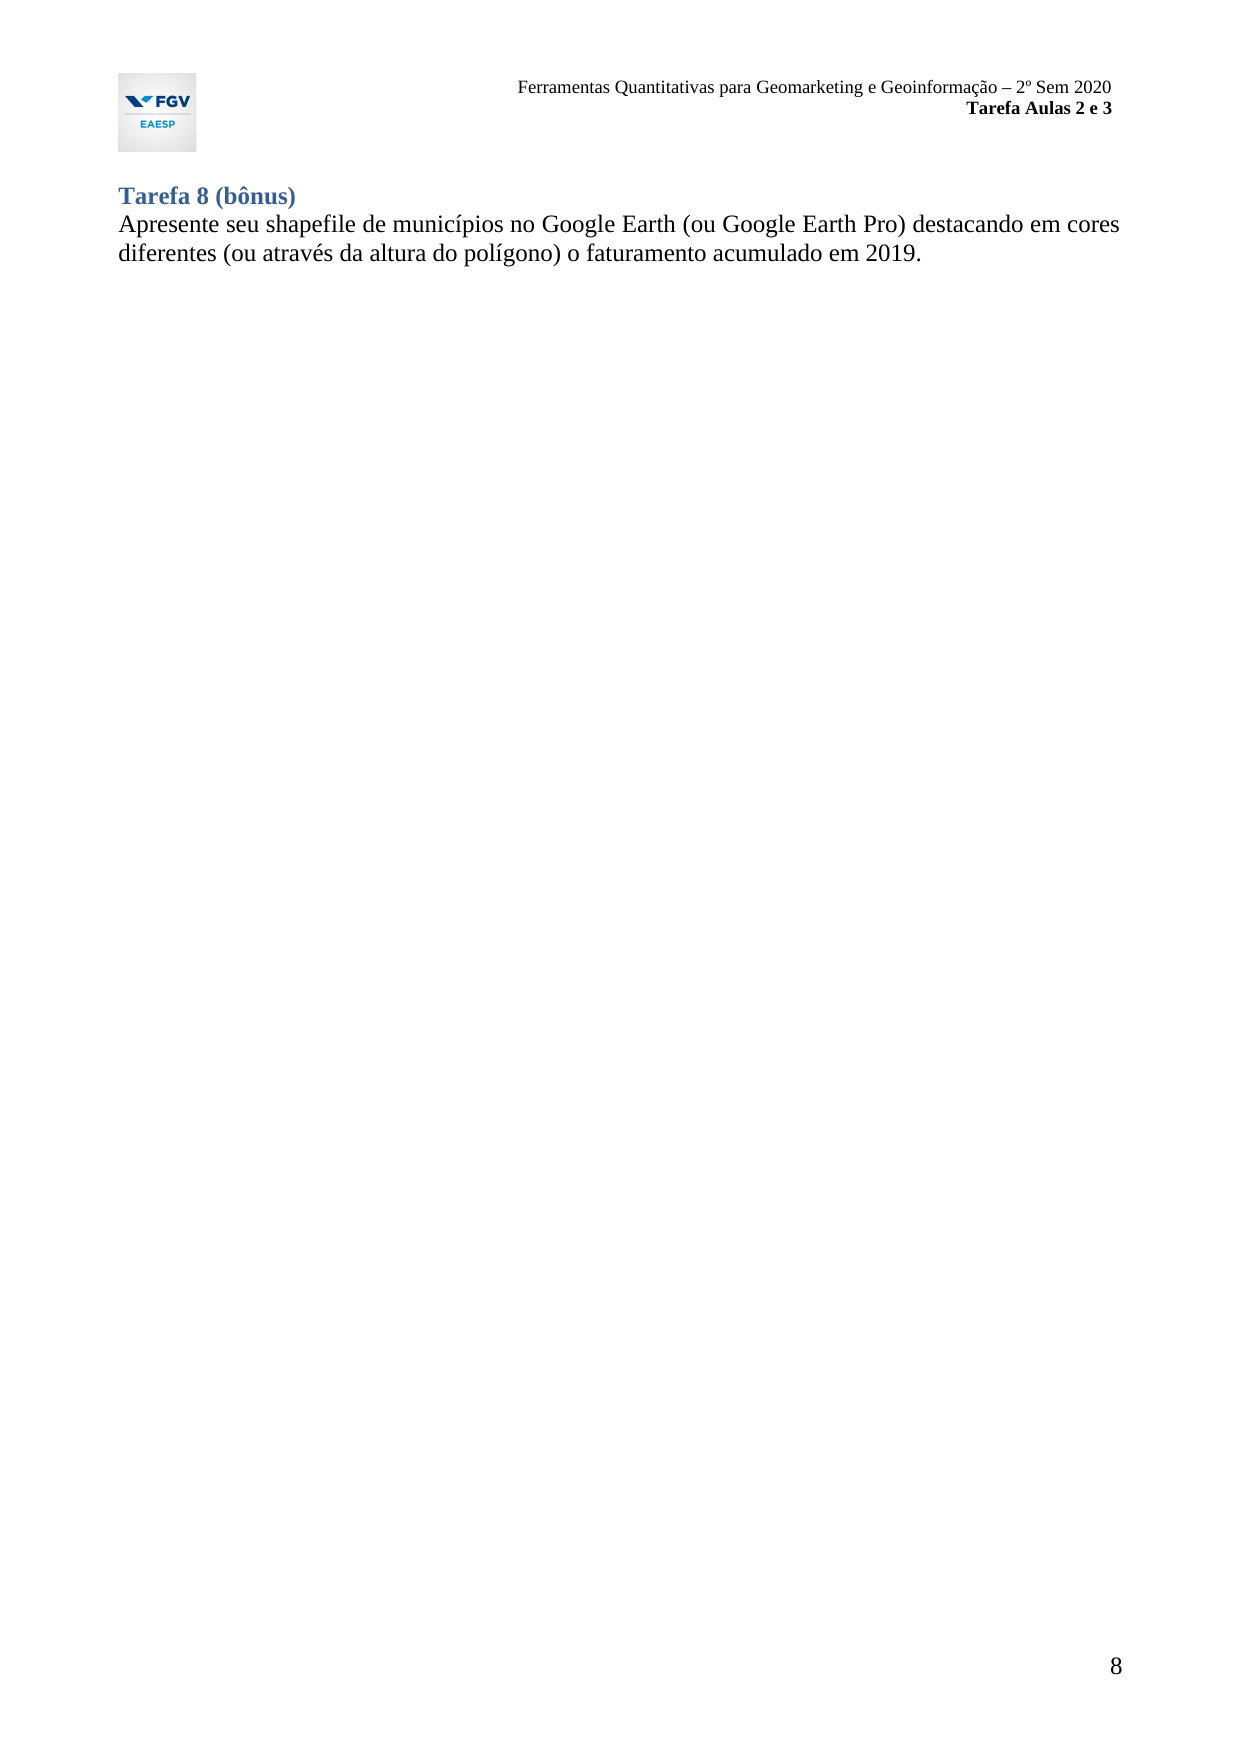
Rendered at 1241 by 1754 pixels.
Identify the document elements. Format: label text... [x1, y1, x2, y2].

picture [118, 73, 197, 152]
text Apresente seu shapefile de municípios no Google Earth (ou Google Earth Pro) destacando em cores diferentes (ou através da altura do polígono) o faturamento acumulado em 2019. [118, 209, 1122, 267]
text Tarefa 8 (bônus) [118, 181, 1122, 209]
